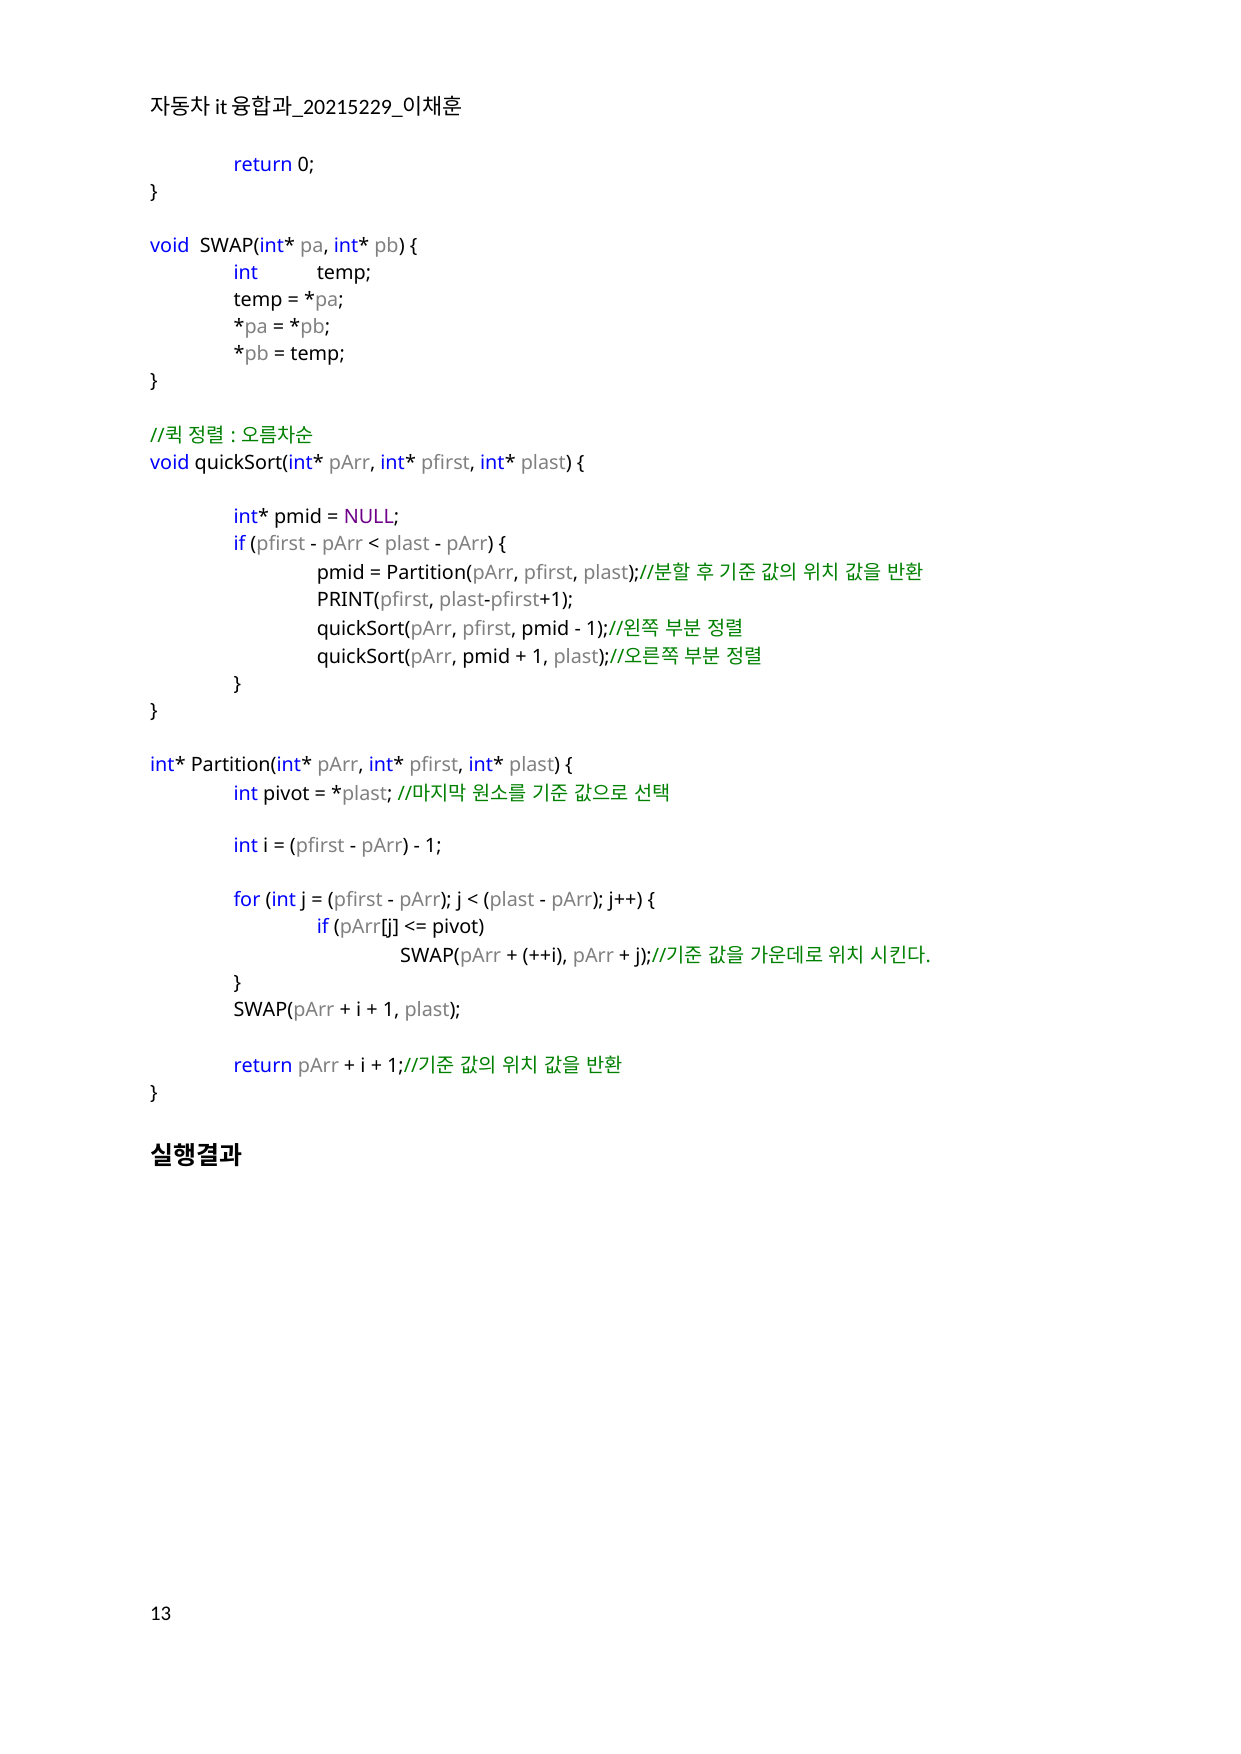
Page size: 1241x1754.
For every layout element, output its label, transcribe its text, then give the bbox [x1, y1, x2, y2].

text int temp; [150, 258, 1090, 285]
text PRINT(pfirst, plast-pfirst+1); [150, 585, 1090, 612]
text *pa = *pb; [150, 312, 1090, 339]
text int pivot = *plast; //마지막 원소를 기준 값으로 선택 [150, 778, 1090, 806]
text return pArr + i + 1;//기준 값의 위치 값을 반환 [150, 1049, 1090, 1078]
text for (int j = (pfirst - pArr); j < (plast - pArr); j++) { [150, 886, 1090, 913]
text } [150, 697, 1090, 724]
text } [150, 177, 1090, 204]
text //퀵 정렬 : 오름차순 [150, 420, 1090, 448]
text if (pfirst - pArr < plast - pArr) { [150, 529, 1090, 556]
text 실행결과 [150, 1136, 1090, 1172]
text void SWAP(int* pa, int* pb) { [150, 231, 1090, 258]
text int i = (pfirst - pArr) - 1; [150, 832, 1090, 859]
text quickSort(pArr, pmid + 1, plast);//오른쪽 부분 정렬 [150, 641, 1090, 670]
text if (pArr[j] <= pivot) [150, 913, 1090, 940]
text } [150, 968, 1090, 995]
text } [150, 366, 1090, 393]
text } [150, 670, 1090, 697]
text int* Partition(int* pArr, int* pfirst, int* plast) { [150, 751, 1090, 778]
text pmid = Partition(pArr, pfirst, plast);//분할 후 기준 값의 위치 값을 반환 [150, 556, 1090, 585]
text } [150, 1078, 1090, 1105]
text void quickSort(int* pArr, int* pfirst, int* plast) { [150, 448, 1090, 476]
text SWAP(pArr + i + 1, plast); [150, 995, 1090, 1022]
text *pb = temp; [150, 339, 1090, 366]
text SWAP(pArr + (++i), pArr + j);//기준 값을 가운데로 위치 시킨다. [150, 940, 1090, 968]
text temp = *pa; [150, 285, 1090, 312]
text int* pmid = NULL; [150, 502, 1090, 529]
text quickSort(pArr, pfirst, pmid - 1);//왼쪽 부분 정렬 [150, 612, 1090, 641]
text return 0; [150, 150, 1090, 177]
